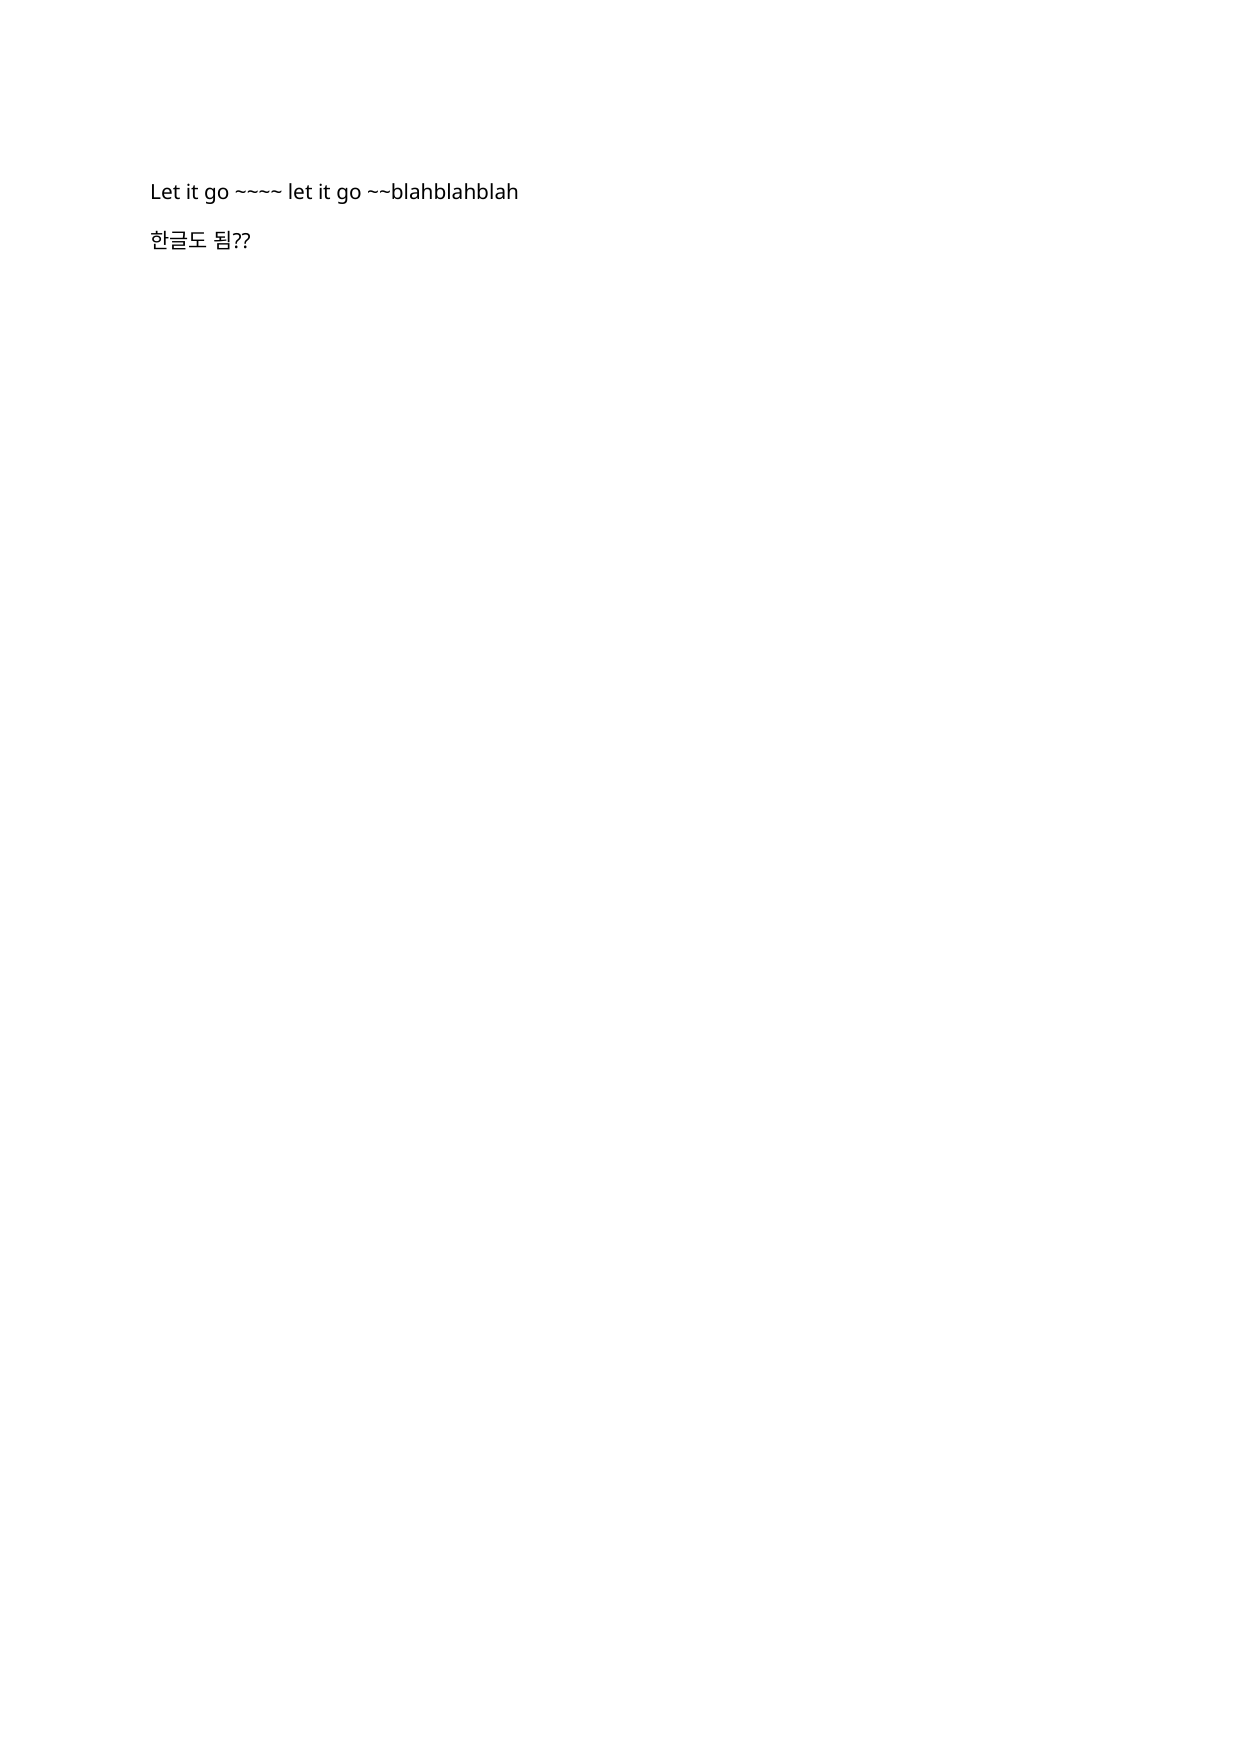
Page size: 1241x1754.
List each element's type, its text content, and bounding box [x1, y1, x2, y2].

text 한글도 됨?? [150, 224, 1090, 255]
text Let it go ~~~~ let it go ~~blahblahblah [150, 177, 1090, 206]
